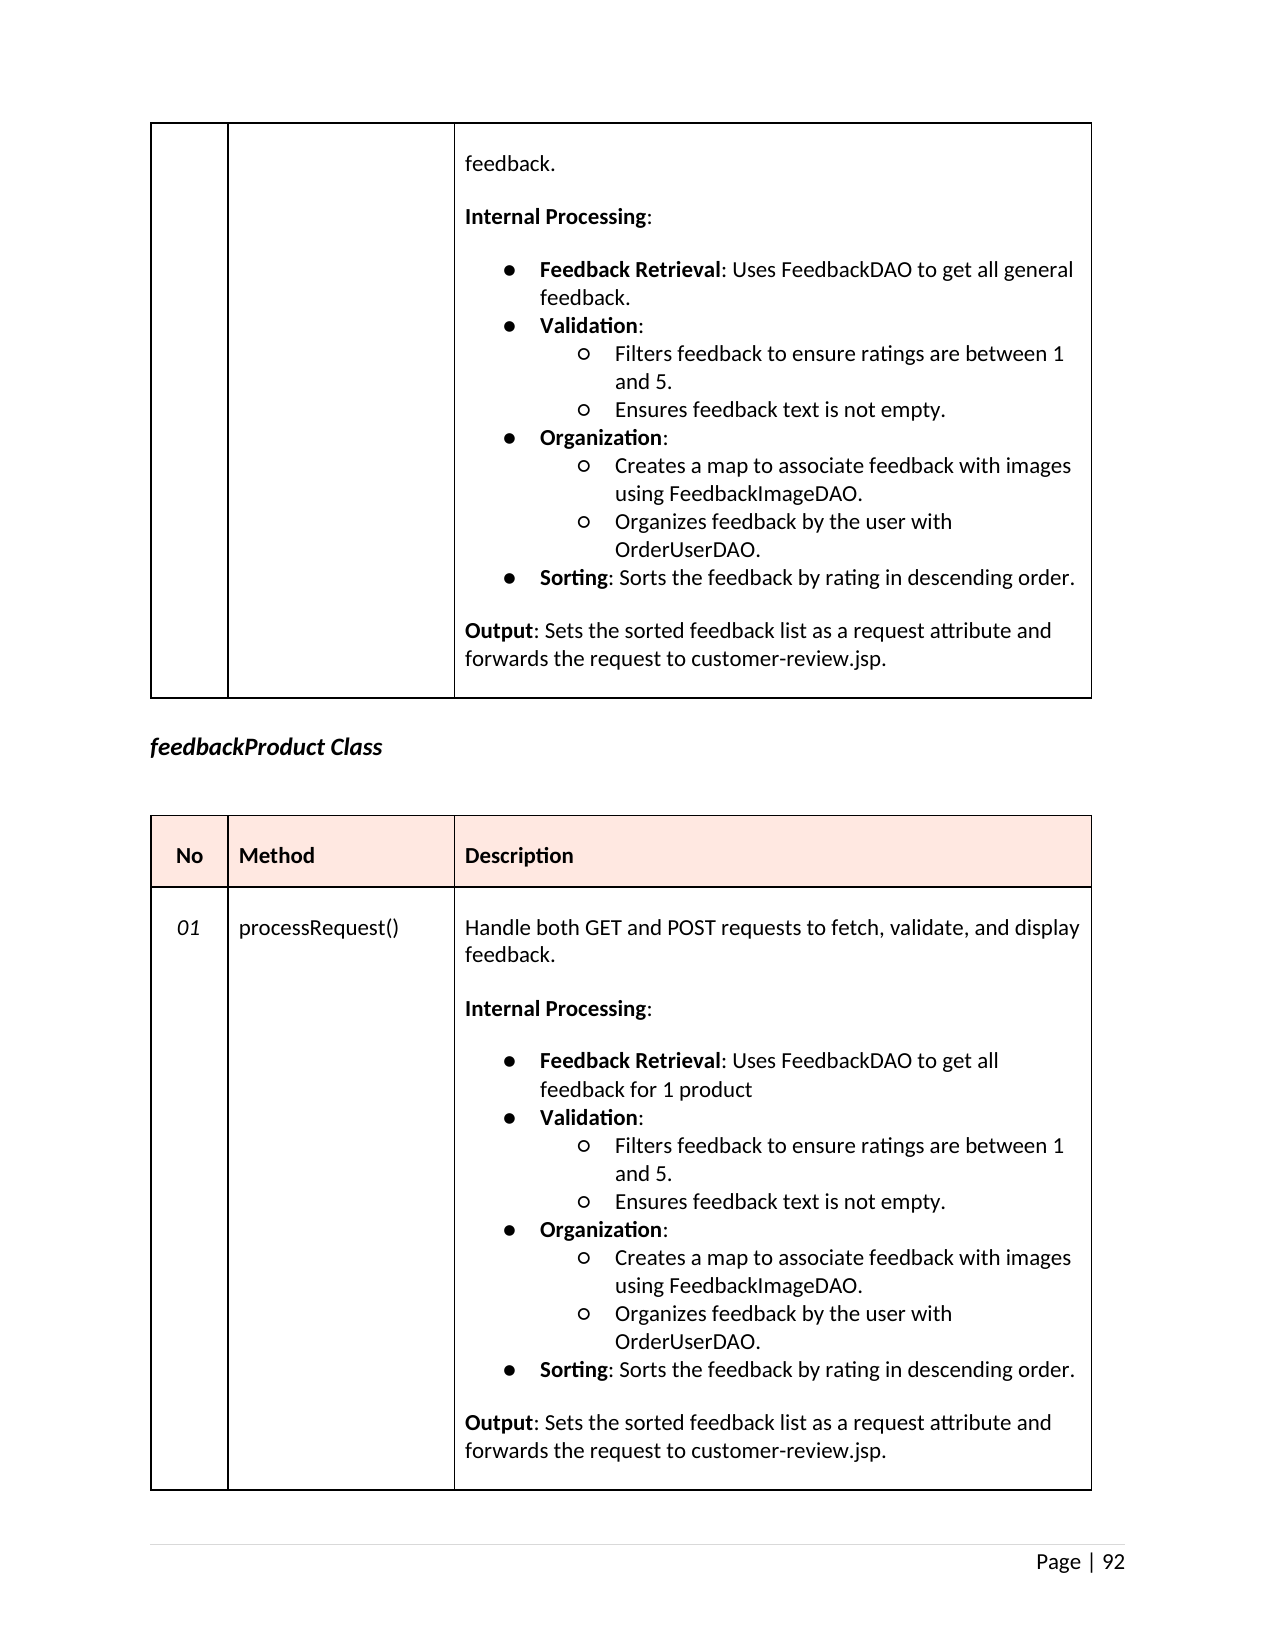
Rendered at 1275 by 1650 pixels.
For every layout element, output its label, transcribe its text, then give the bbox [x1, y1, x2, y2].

text feedbackProduct Class [150, 731, 1125, 761]
